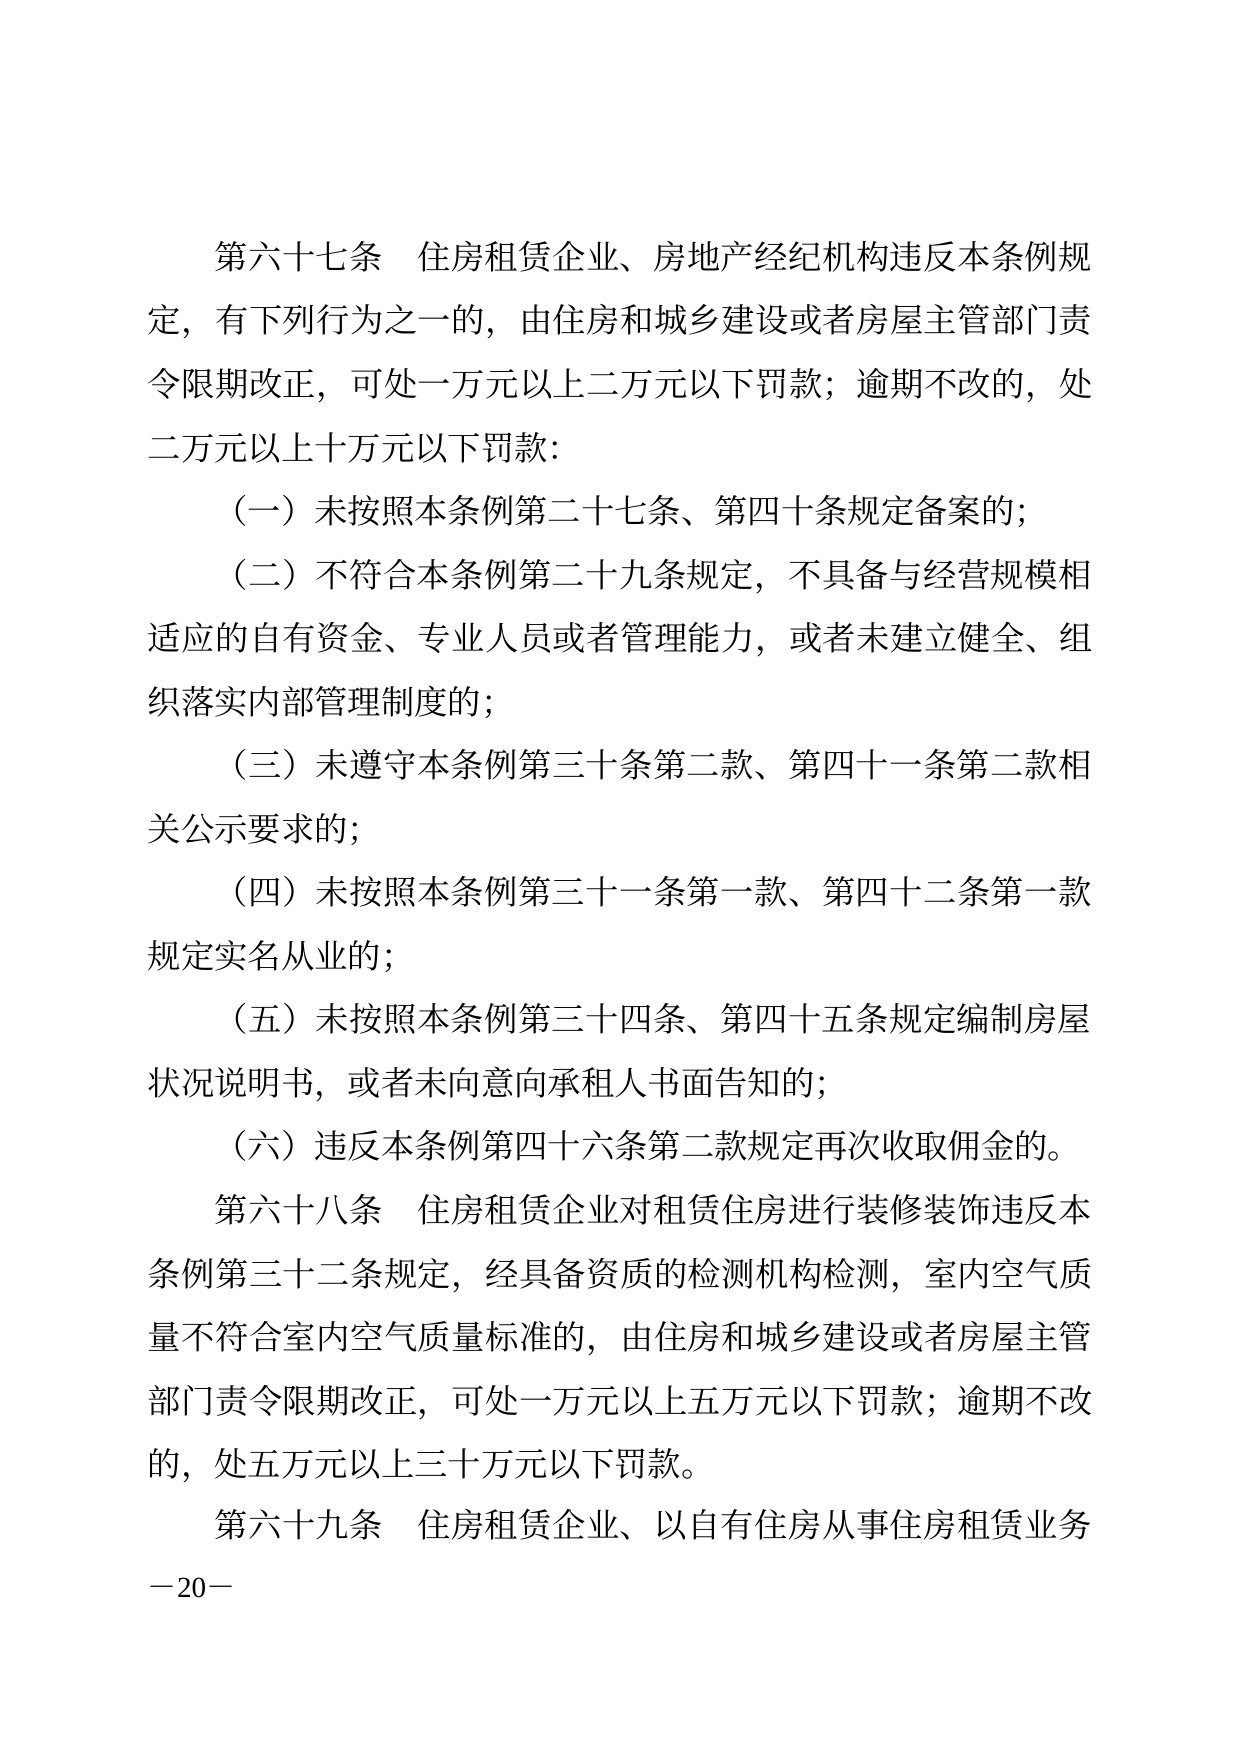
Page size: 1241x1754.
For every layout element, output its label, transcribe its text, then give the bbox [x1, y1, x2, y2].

text （五）未按照本条例第三十四条、第四十五条规定编制房屋状况说明书，或者未向意向承租人书面告知的； [148, 981, 1092, 1108]
text （三）未遵守本条例第三十条第二款、第四十一条第二款相关公示要求的； [148, 727, 1092, 854]
text （一）未按照本条例第二十七条、第四十条规定备案的； [148, 473, 1092, 536]
text （六）违反本条例第四十六条第二款规定再次收取佣金的。 [148, 1108, 1092, 1172]
text 第六十七条 住房租赁企业、房地产经纪机构违反本条例规定，有下列行为之一的，由住房和城乡建设或者房屋主管部门责令限期改正，可处一万元以上二万元以下罚款；逾期不改的，处二万元以上十万元以下罚款： [148, 218, 1092, 473]
text （四）未按照本条例第三十一条第一款、第四十二条第一款规定实名从业的； [148, 854, 1092, 981]
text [148, 1489, 1092, 1550]
text （二）不符合本条例第二十九条规定，不具备与经营规模相适应的自有资金、专业人员或者管理能力，或者未建立健全、组织落实内部管理制度的； [148, 536, 1092, 727]
text 第六十八条 住房租赁企业对租赁住房进行装修装饰违反本条例第三十二条规定，经具备资质的检测机构检测，室内空气质量不符合室内空气质量标准的，由住房和城乡建设或者房屋主管部门责令限期改正，可处一万元以上五万元以下罚款；逾期不改的，处五万元以上三十万元以下罚款。 [148, 1172, 1092, 1489]
